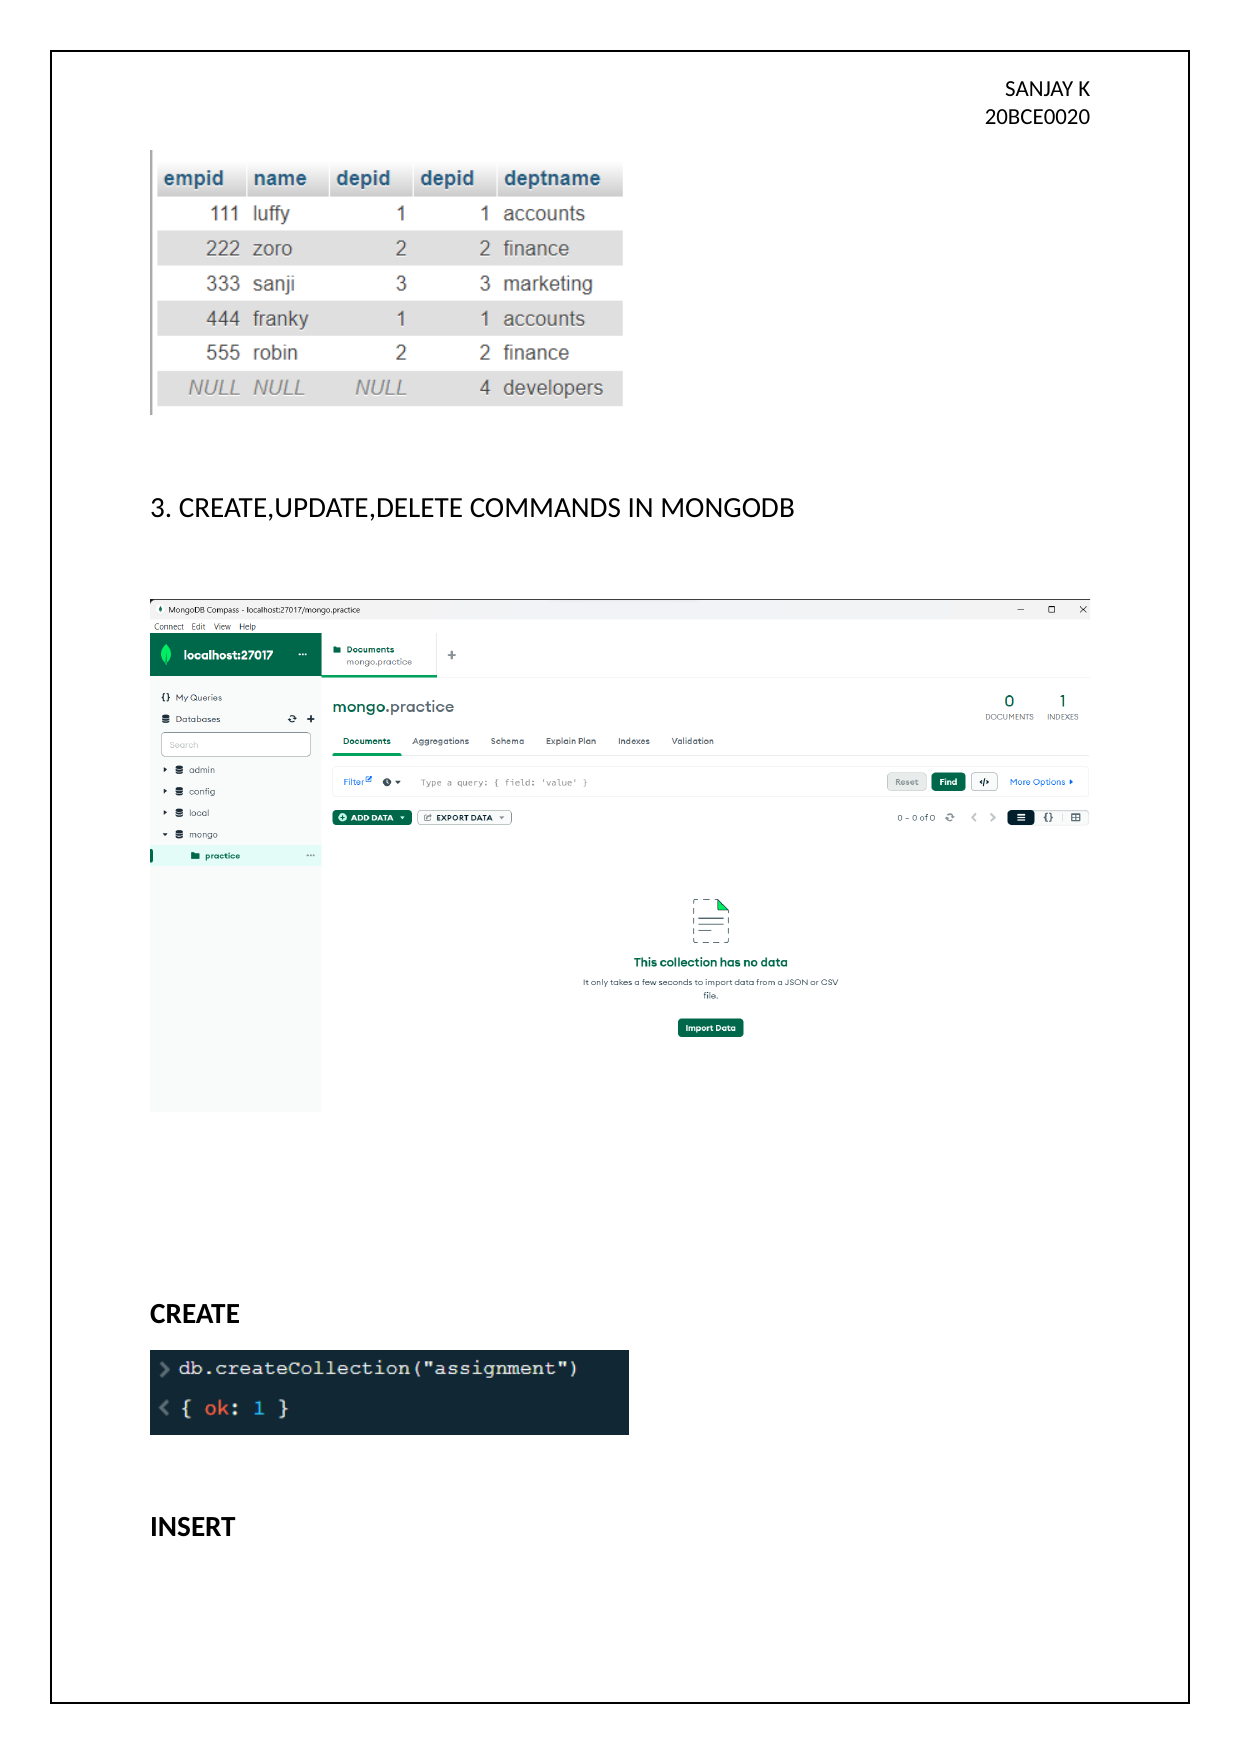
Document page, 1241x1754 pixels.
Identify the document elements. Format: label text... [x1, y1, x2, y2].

picture [150, 599, 1091, 1112]
text INSERT [150, 1508, 1090, 1544]
picture [150, 150, 673, 415]
text CREATE [150, 1295, 1090, 1331]
picture [150, 1350, 629, 1435]
text 3. CREATE,UPDATE,DELETE COMMANDS IN MONGODB [150, 489, 1090, 524]
